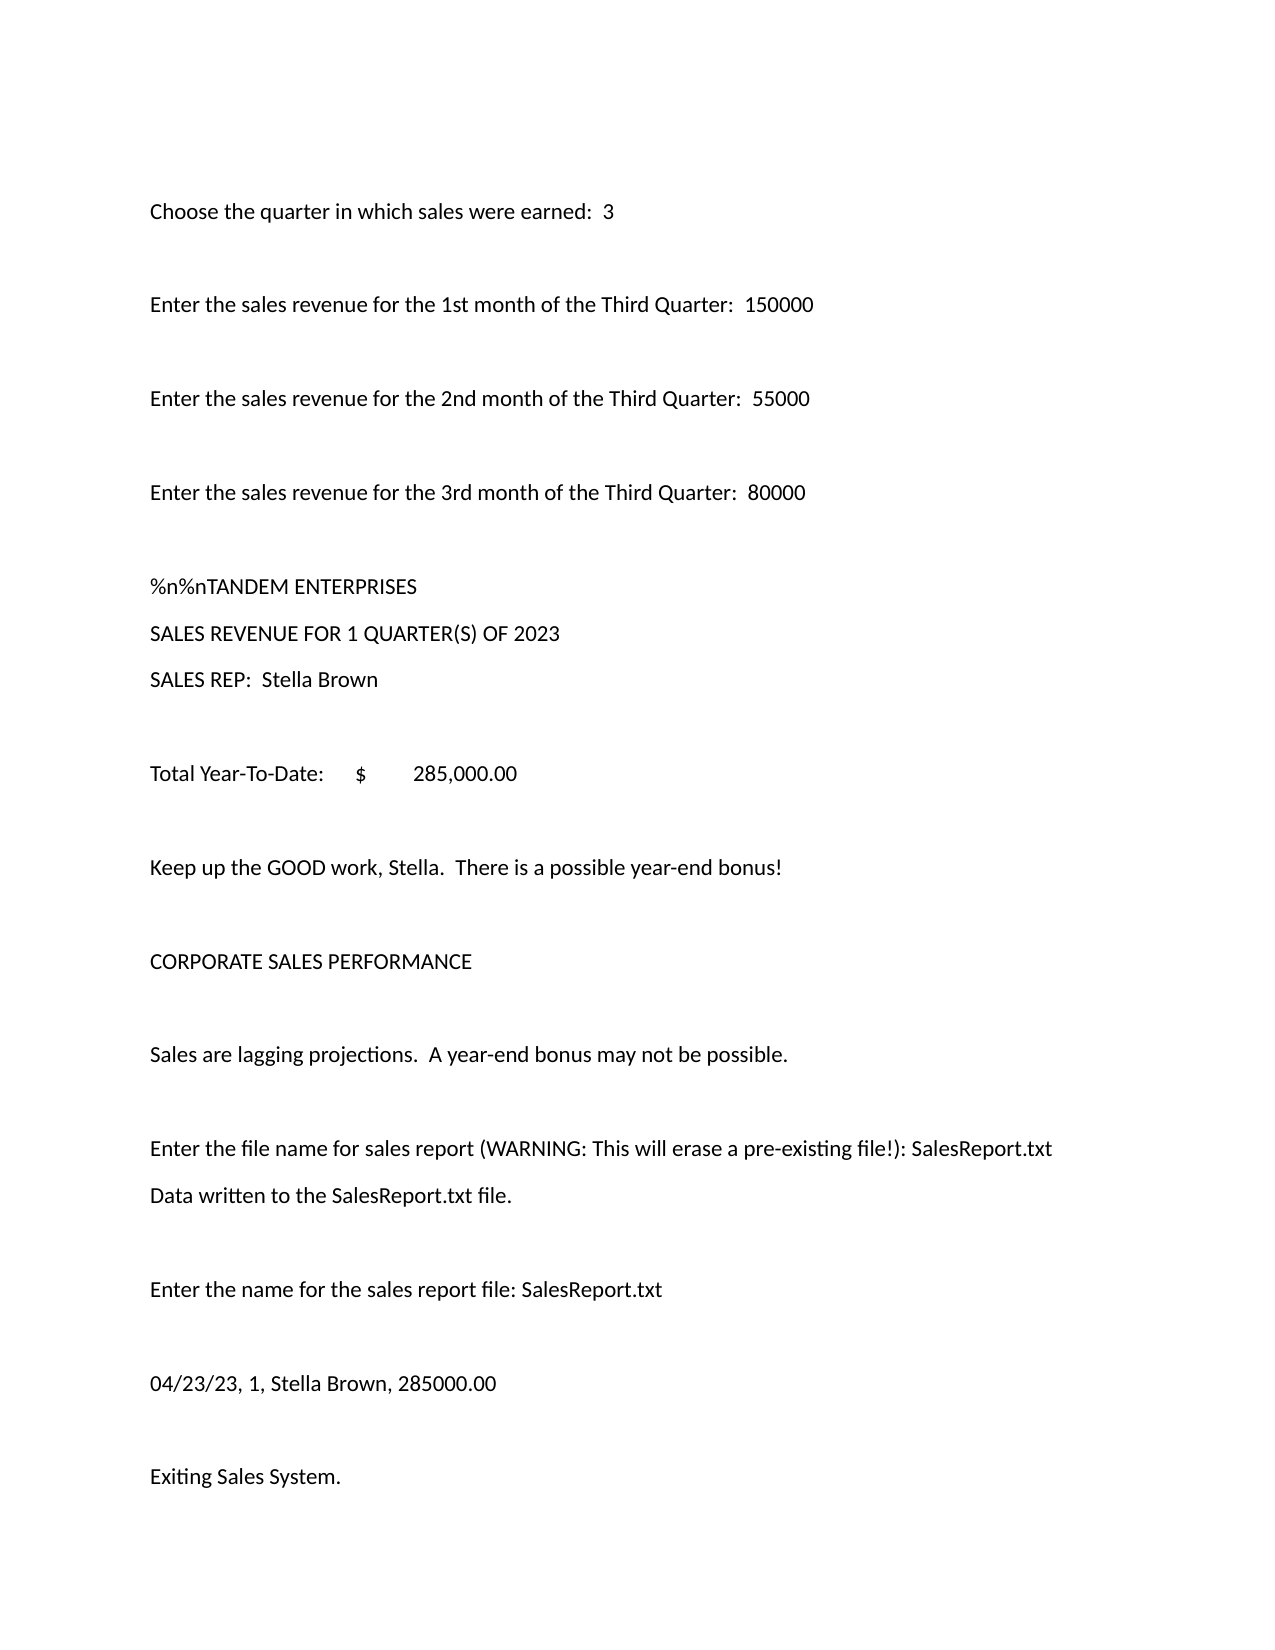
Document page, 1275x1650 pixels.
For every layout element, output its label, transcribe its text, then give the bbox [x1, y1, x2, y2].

text Data written to the SalesReport.txt file. [150, 1181, 1125, 1209]
text CORPORATE SALES PERFORMANCE [150, 947, 1125, 975]
text Enter the name for the sales report file: SalesReport.txt [150, 1275, 1125, 1303]
text Choose the quarter in which sales were earned: 3 [150, 197, 1125, 225]
text Keep up the GOOD work, Stella. There is a possible year-end bonus! [150, 853, 1125, 881]
text SALES REP: Stella Brown [150, 666, 1125, 694]
text SALES REVENUE FOR 1 QUARTER(S) OF 2023 [150, 619, 1125, 647]
text Sales are lagging projections. A year-end bonus may not be possible. [150, 1041, 1125, 1069]
text Enter the sales revenue for the 3rd month of the Third Quarter: 80000 [150, 478, 1125, 506]
text Enter the file name for sales report (WARNING: This will erase a pre-existing file!): SalesReport.txt [150, 1134, 1125, 1162]
text 04/23/23, 1, Stella Brown, 285000.00 [150, 1369, 1125, 1397]
text Total Year-To-Date: $ 285,000.00 [150, 759, 1125, 787]
text %n%nTANDEM ENTERPRISES [150, 572, 1125, 600]
text Enter the sales revenue for the 1st month of the Third Quarter: 150000 [150, 291, 1125, 319]
text Enter the sales revenue for the 2nd month of the Third Quarter: 55000 [150, 384, 1125, 412]
text Exiting Sales System. [150, 1462, 1125, 1491]
